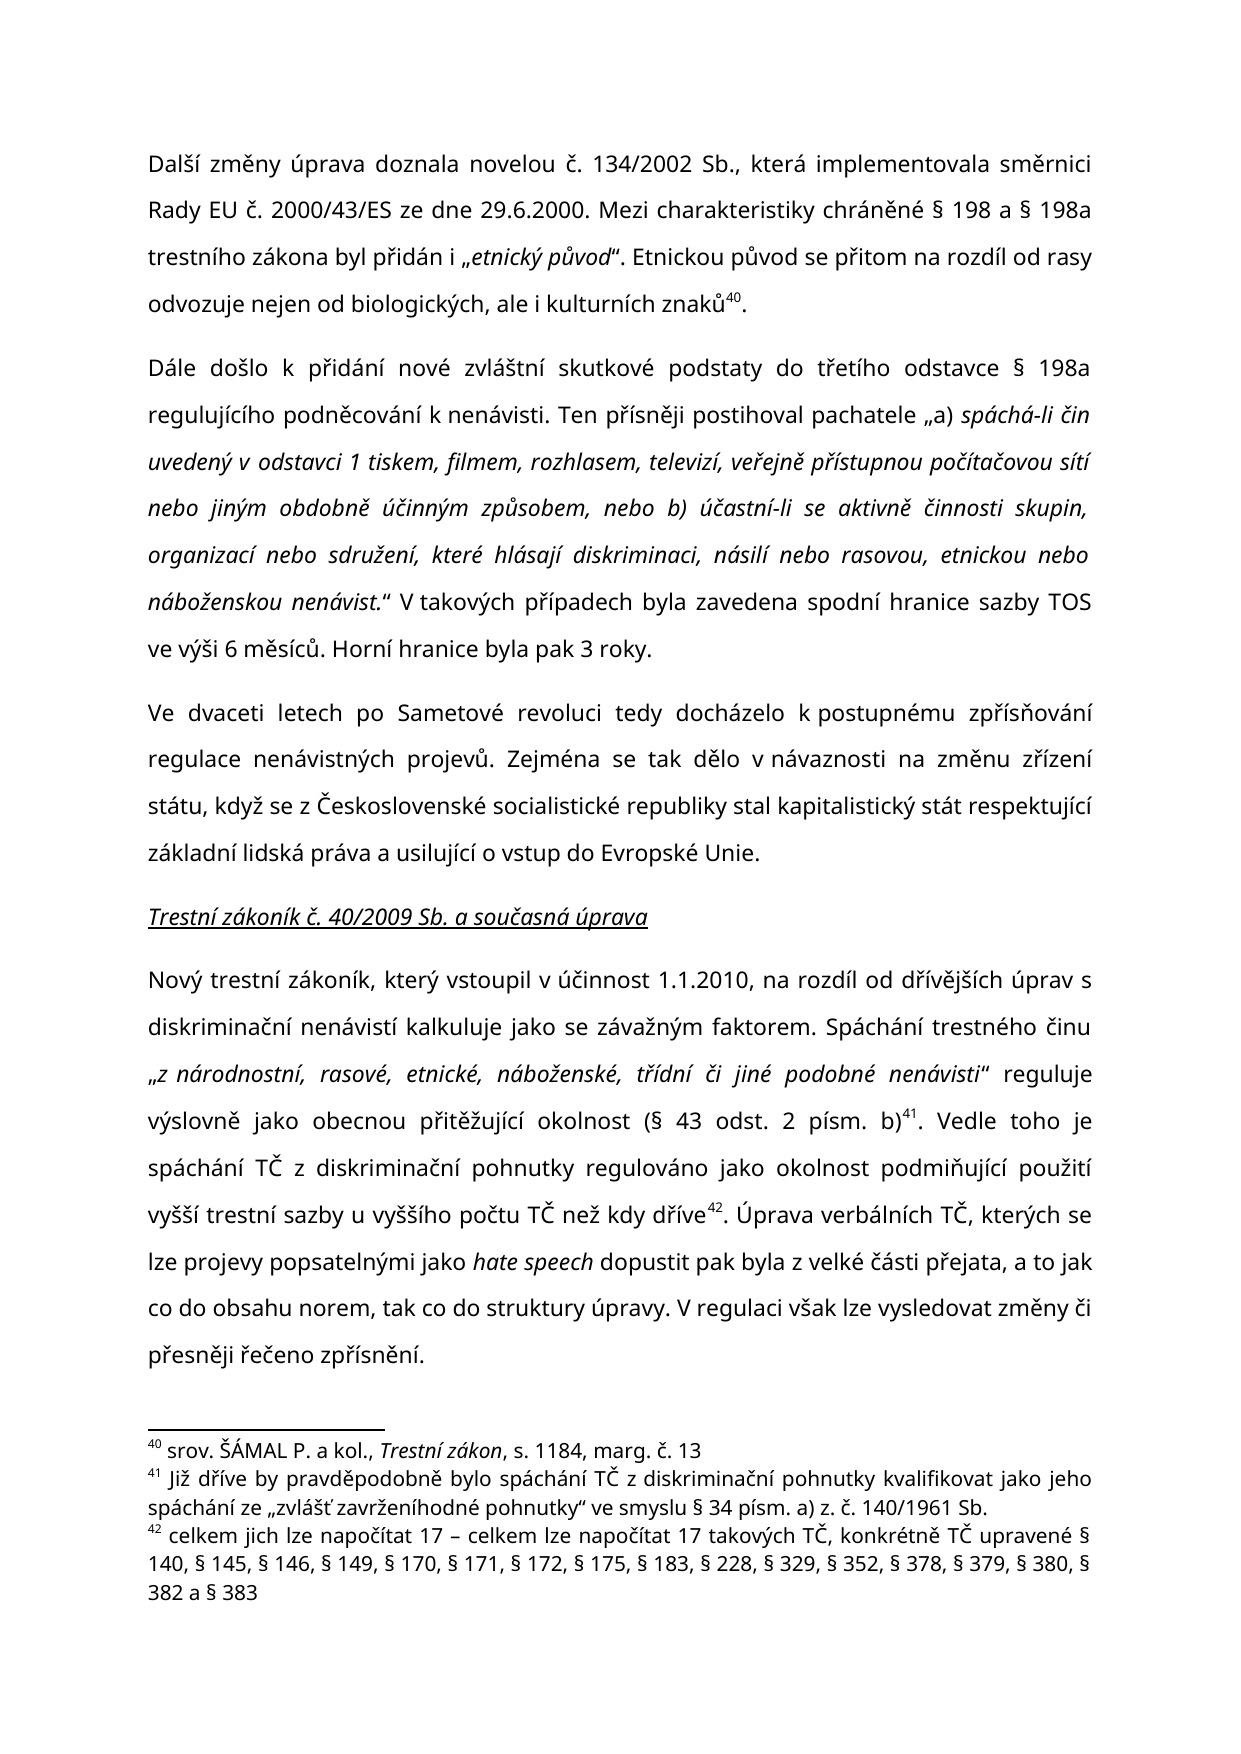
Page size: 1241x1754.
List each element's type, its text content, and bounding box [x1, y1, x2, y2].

text Nový trestní zákoník, který vstoupil v účinnost 1.1.2010, na rozdíl od dřívějších úprav s diskriminační nenávistí kalkuluje jako se závažným faktorem. Spáchání trestného činu „z národnostní, rasové, etnické, náboženské, třídní či jiné podobné nenávisti“ reguluje výslovně jako obecnou přitěžující okolnost (§ 43 odst. 2 písm. b). Vedle toho je spáchání TČ z diskriminační pohnutky regulováno jako okolnost podmiňující použití vyšší trestní sazby u vyššího počtu TČ než kdy dříve. Úprava verbálních TČ, kterých se lze projevy popsatelnými jako hate speech dopustit pak byla z velké části přejata, a to jak co do obsahu norem, tak co do struktury úpravy. V regulaci však lze vysledovat změny či přesněji řečeno zpřísnění. [148, 964, 1093, 1371]
text Dále došlo k přidání nové zvláštní skutkové podstaty do třetího odstavce § 198a regulujícího podněcování k nenávisti. Ten přísněji postihoval pachatele „a) spáchá-li čin uvedený v odstavci 1 tiskem, filmem, rozhlasem, televizí, veřejně přístupnou počítačovou sítí nebo jiným obdobně účinným způsobem, nebo b) účastní-li se aktivně činnosti skupin, organizací nebo sdružení, které hlásají diskriminaci, násilí nebo rasovou, etnickou nebo náboženskou nenávist.“ V takových případech byla zavedena spodní hranice sazby TOS ve výši 6 měsíců. Horní hranice byla pak 3 roky. [148, 352, 1093, 664]
text Trestní zákoník č. 40/2009 Sb. a současná úprava [148, 901, 1093, 932]
text Ve dvaceti letech po Sametové revoluci tedy docházelo k postupnému zpřísňování regulace nenávistných projevů. Zejména se tak dělo v návaznosti na změnu zřízení státu, když se z Československé socialistické republiky stal kapitalistický stát respektující základní lidská práva a usilující o vstup do Evropské Unie. [148, 697, 1093, 868]
text Další změny úprava doznala novelou č. 134/2002 Sb., která implementovala směrnici Rady EU č. 2000/43/ES ze dne 29.6.2000. Mezi charakteristiky chráněné § 198 a § 198a trestního zákona byl přidán i „etnický původ“. Etnickou původ se přitom na rozdíl od rasy odvozuje nejen od biologických, ale i kulturních znaků. [148, 148, 1093, 319]
